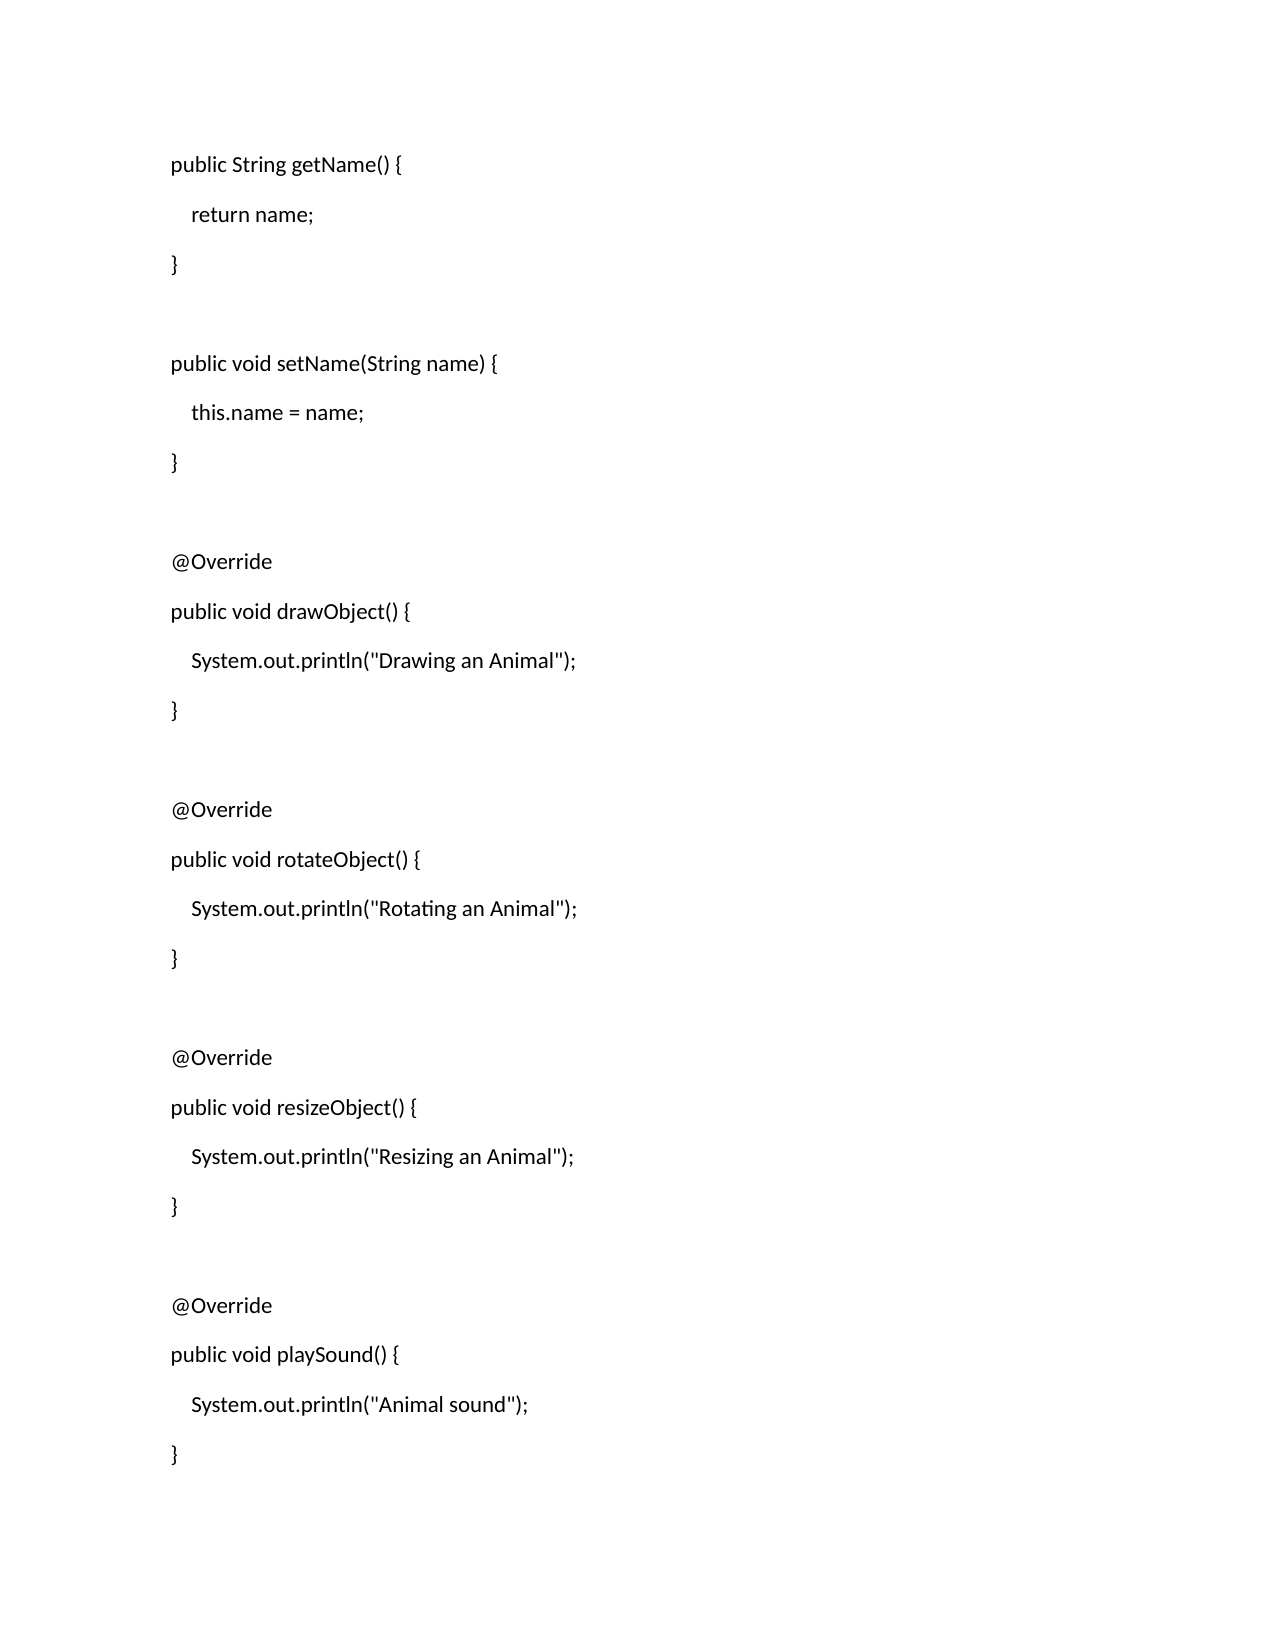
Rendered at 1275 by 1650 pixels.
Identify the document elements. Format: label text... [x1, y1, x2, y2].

text public void setName(String name) { [150, 348, 1125, 377]
text System.out.println("Resizing an Animal"); [150, 1142, 1125, 1170]
text public void playSound() { [150, 1340, 1125, 1369]
text } [150, 1191, 1125, 1220]
text public String getName() { [150, 150, 1125, 179]
text } [150, 943, 1125, 972]
text @Override [150, 794, 1125, 823]
text } [150, 1439, 1125, 1468]
text @Override [150, 1290, 1125, 1319]
text @Override [150, 547, 1125, 575]
text return name; [150, 199, 1125, 228]
text System.out.println("Rotating an Animal"); [150, 894, 1125, 922]
text } [150, 447, 1125, 476]
text } [150, 695, 1125, 724]
text public void drawObject() { [150, 596, 1125, 625]
text this.name = name; [150, 398, 1125, 427]
text @Override [150, 1042, 1125, 1071]
text System.out.println("Animal sound"); [150, 1389, 1125, 1418]
text System.out.println("Drawing an Animal"); [150, 646, 1125, 674]
text public void rotateObject() { [150, 844, 1125, 873]
text public void resizeObject() { [150, 1092, 1125, 1121]
text } [150, 249, 1125, 278]
